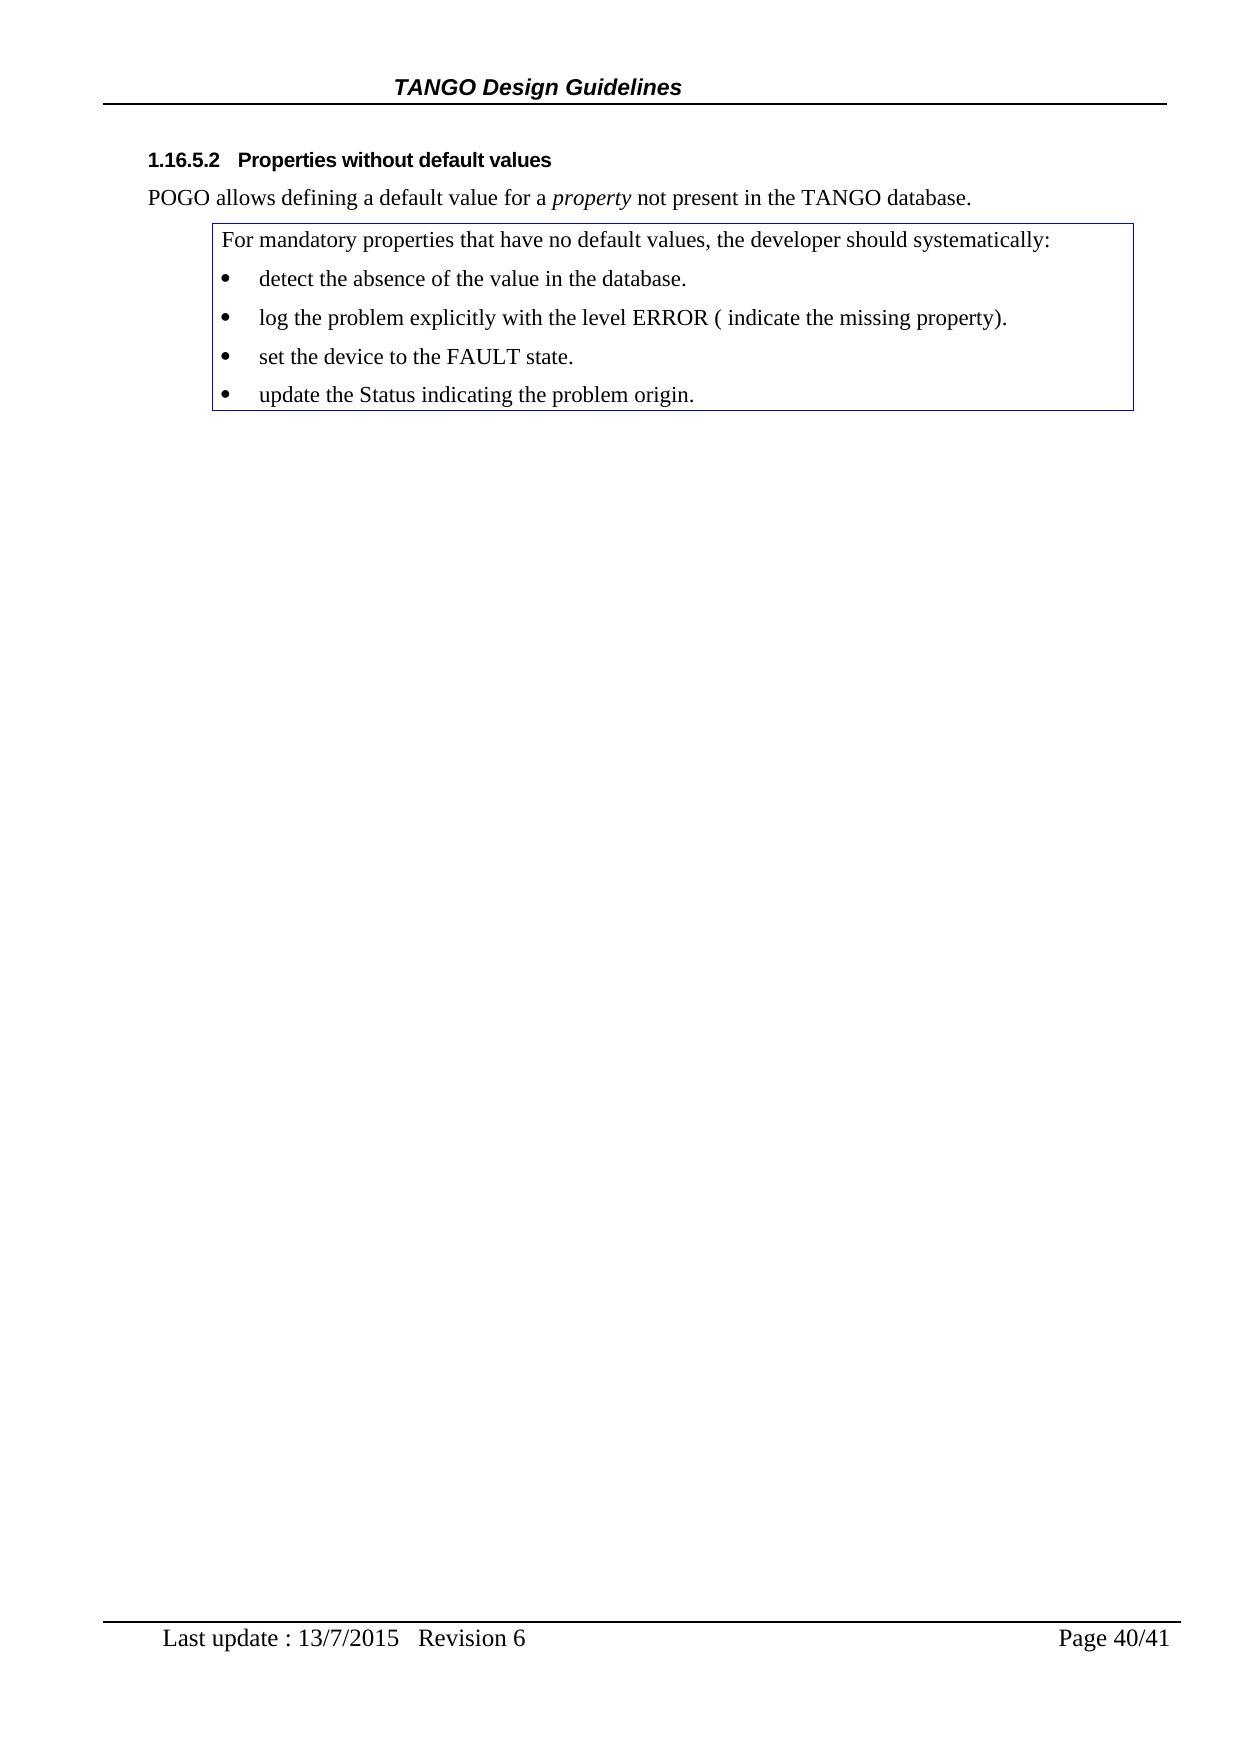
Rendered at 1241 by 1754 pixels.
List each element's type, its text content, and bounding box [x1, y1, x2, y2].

list update the Status indicating the problem origin. [213, 378, 1133, 410]
text For mandatory properties that have no default values, the developer should systematically: [213, 224, 1133, 252]
list log the problem explicitly with the level ERROR ( indicate the missing property). [213, 301, 1133, 330]
list set the device to the FAULT state. [213, 339, 1133, 369]
text POGO allows defining a default value for a property not present in the TANGO database. [148, 184, 1125, 211]
subtitle Properties without default values [148, 148, 1125, 172]
list detect the absence of the value in the database. [213, 262, 1133, 291]
